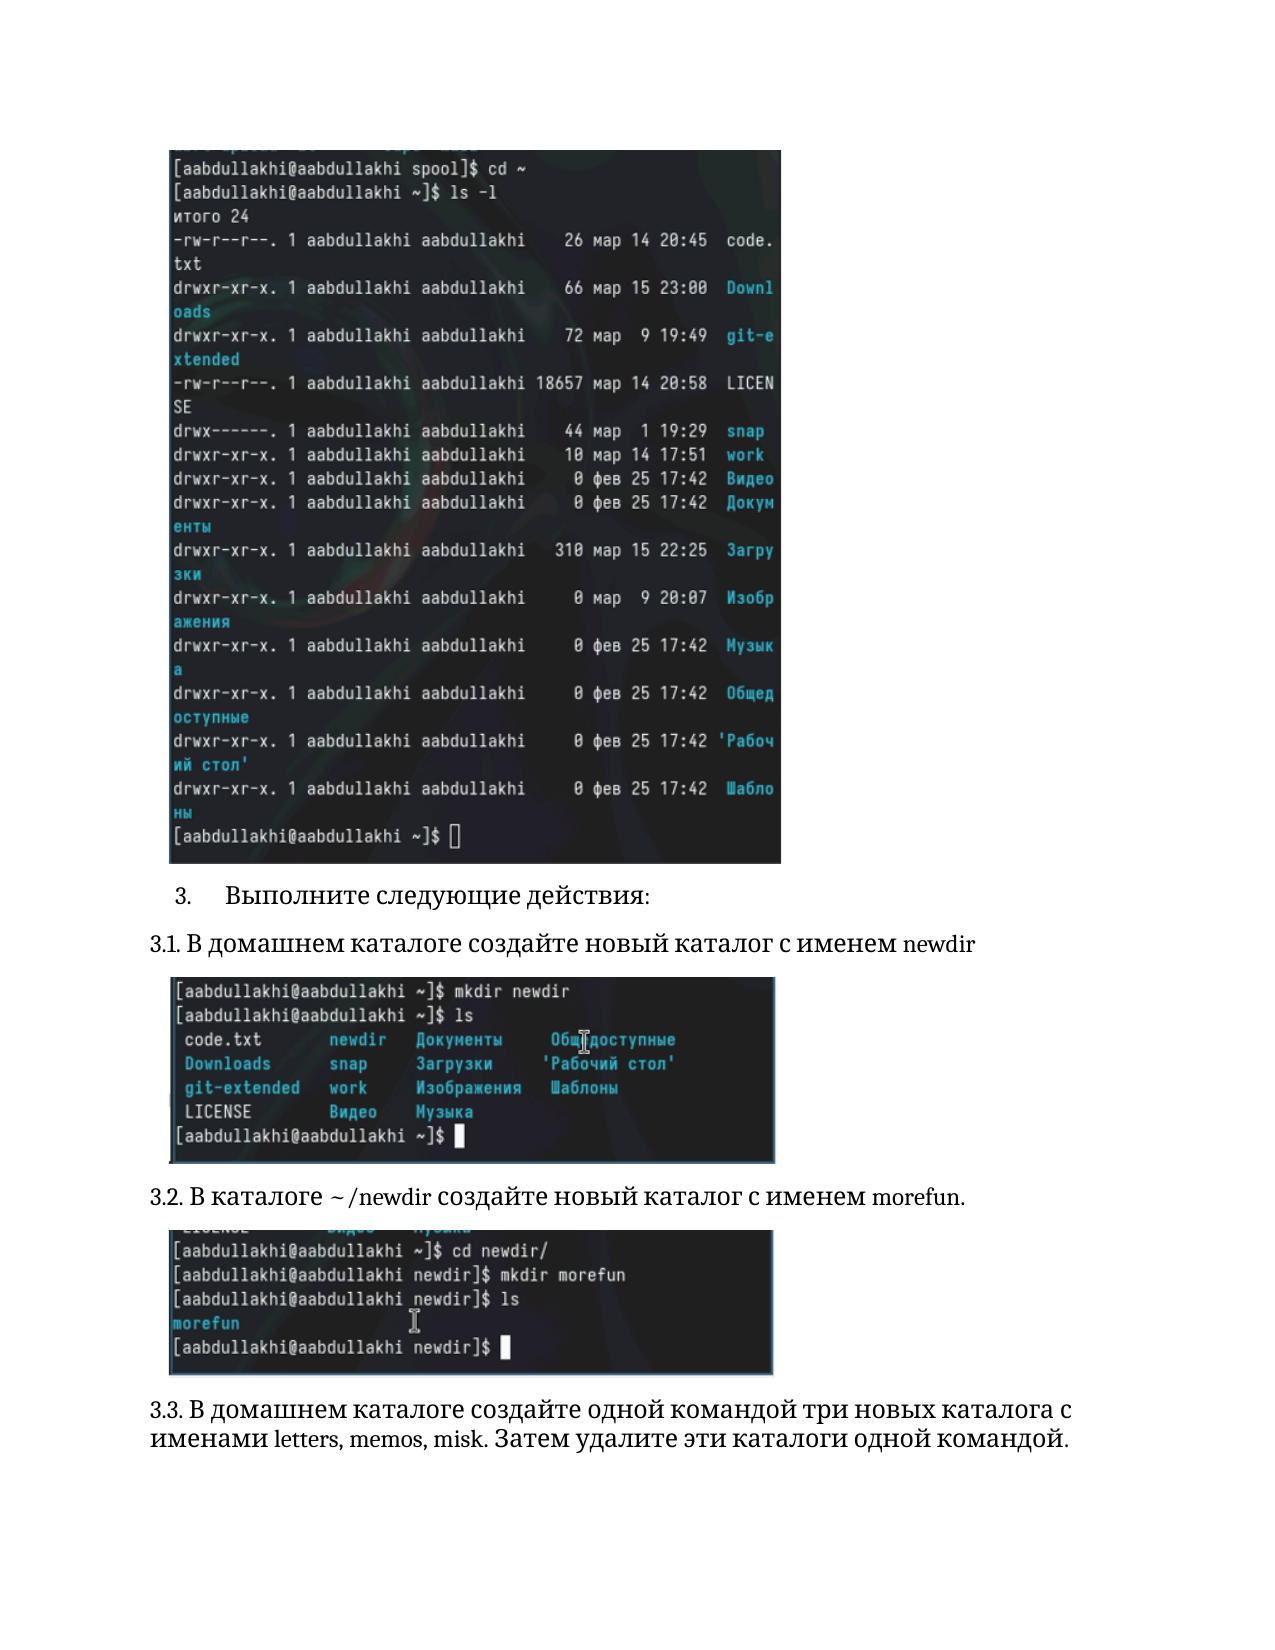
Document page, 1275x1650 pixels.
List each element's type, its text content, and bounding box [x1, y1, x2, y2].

text 3.2. В каталоге ~/newdir создайте новый каталог с именем morefun. [150, 1183, 1125, 1211]
text 3.1. В домашнем каталоге создайте новый каталог с именем newdir [150, 930, 1125, 958]
list Выполните следующие действия: [175, 882, 1125, 911]
picture [168, 150, 782, 864]
picture [168, 977, 778, 1164]
text 3.3. В домашнем каталоге создайте одной командой три новых каталога с именами letters, memos, misk. Затем удалите эти каталоги одной командой. [150, 1396, 1125, 1454]
picture [168, 1230, 776, 1378]
